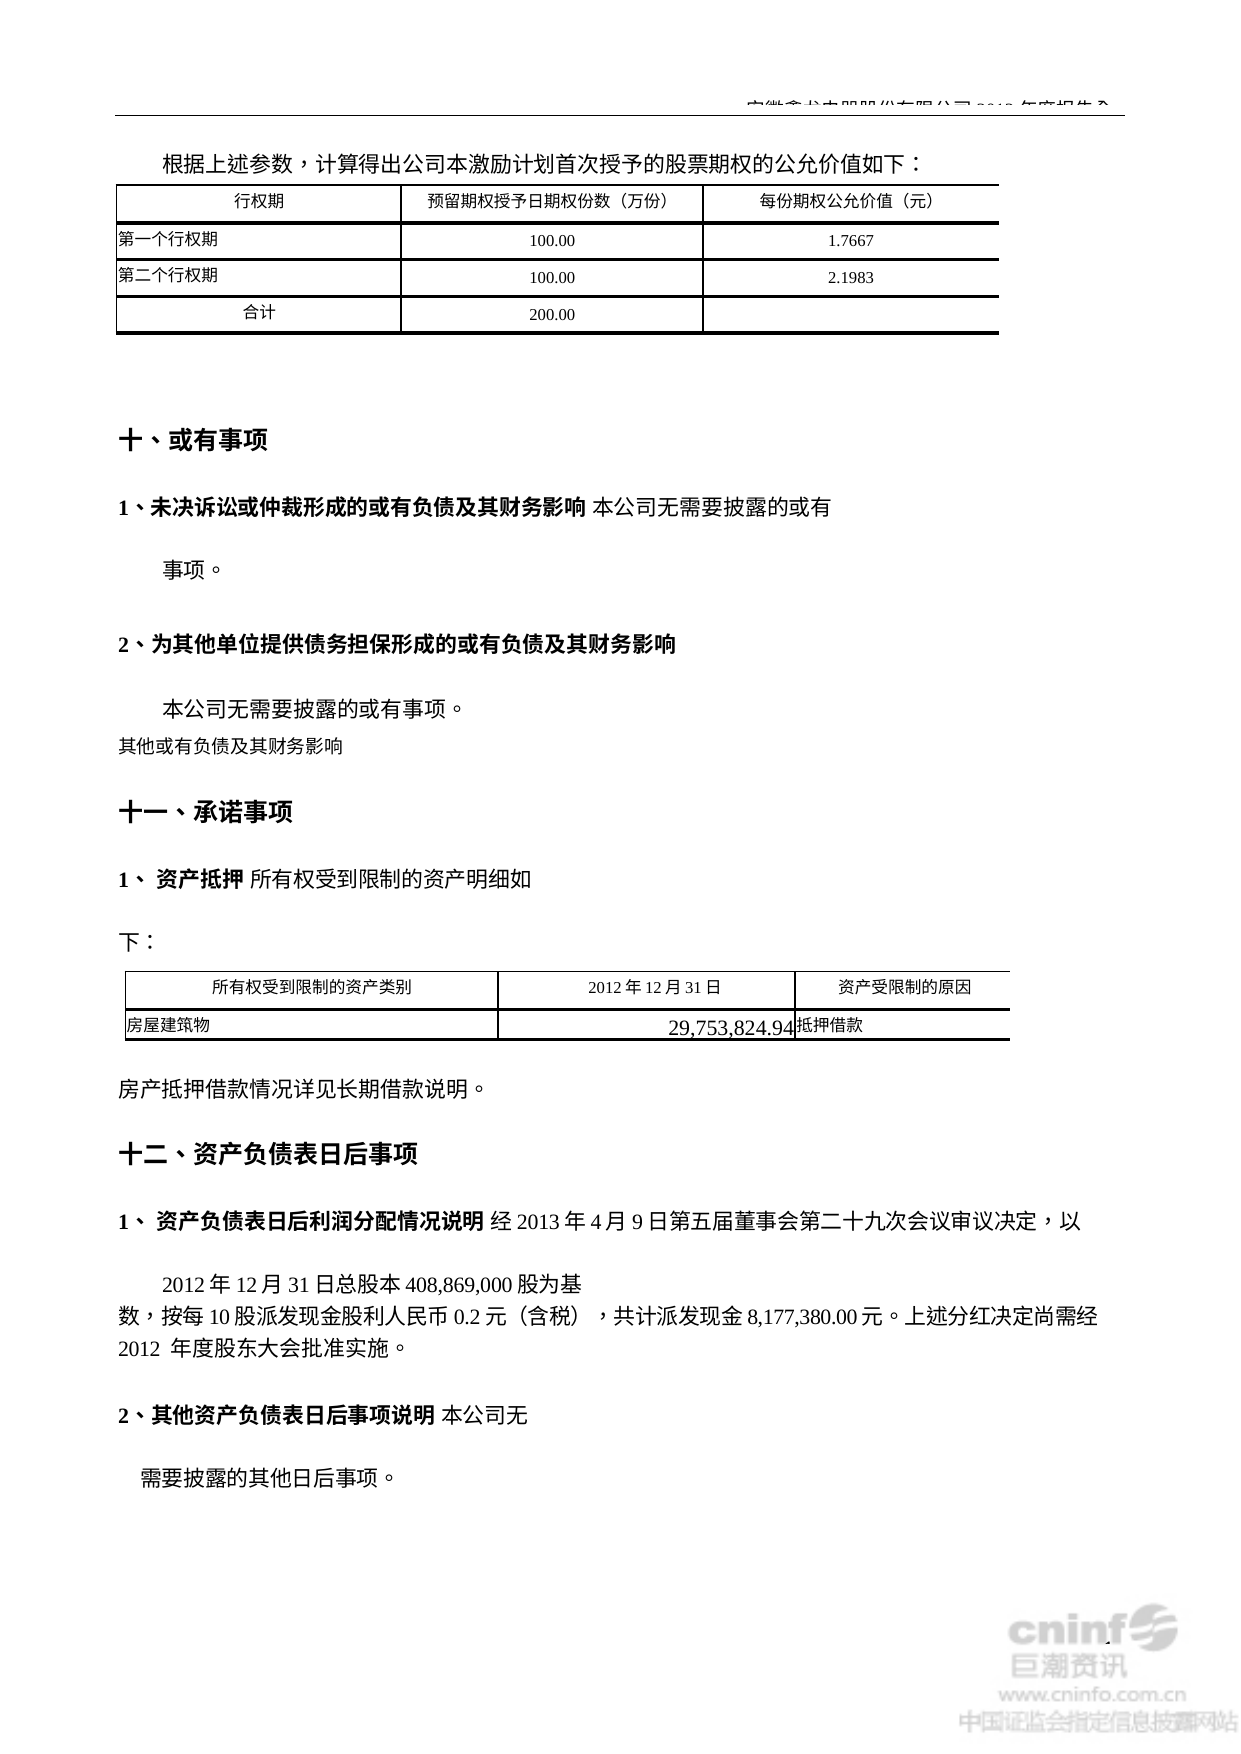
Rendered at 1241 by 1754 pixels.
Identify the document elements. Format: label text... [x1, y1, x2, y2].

text 2、其他资产负债表日后事项说明 本公司无需要披露的其他日后事项。 [118, 1400, 532, 1493]
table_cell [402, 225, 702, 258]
text 数，按每10股派发现金股利人民币0.2元（含税），共计派发现金8,177,380.00元。上述分红决定尚需经2012 年度股东大会批准实施。 [118, 1301, 1123, 1363]
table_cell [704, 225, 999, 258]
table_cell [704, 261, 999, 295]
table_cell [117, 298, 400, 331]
text 1、未决诉讼或仲裁形成的或有负债及其财务影响 本公司无需要披露的或有事项。 [118, 492, 850, 585]
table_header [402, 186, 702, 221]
text 十二、资产负债表日后事项 [118, 1137, 1123, 1171]
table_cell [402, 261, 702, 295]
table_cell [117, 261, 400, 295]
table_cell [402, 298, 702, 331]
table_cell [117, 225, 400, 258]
text 房产抵押借款情况详见长期借款说明。 [118, 1074, 1123, 1103]
text 1、 资产抵押 所有权受到限制的资产明细如下： [118, 864, 532, 957]
text 本公司无需要披露的或有事项。 [162, 694, 1123, 723]
text 根据上述参数，计算得出公司本激励计划首次授予的股票期权的公允价值如下： [162, 149, 1123, 179]
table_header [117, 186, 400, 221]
text 其他或有负债及其财务影响 [118, 734, 1123, 759]
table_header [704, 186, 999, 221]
text 1、 资产负债表日后利润分配情况说明 经2013年4月9日第五届董事会第二十九次会议审议决定，以2012年12月31日总股本408,869,000股为基 [118, 1172, 1123, 1299]
subtitle 十一、承诺事项 [118, 795, 1123, 829]
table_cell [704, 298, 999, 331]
subtitle 2、为其他单位提供债务担保形成的或有负债及其财务影响 [118, 629, 1123, 658]
picture [958, 1593, 1241, 1754]
text 十、或有事项 [118, 423, 1123, 457]
